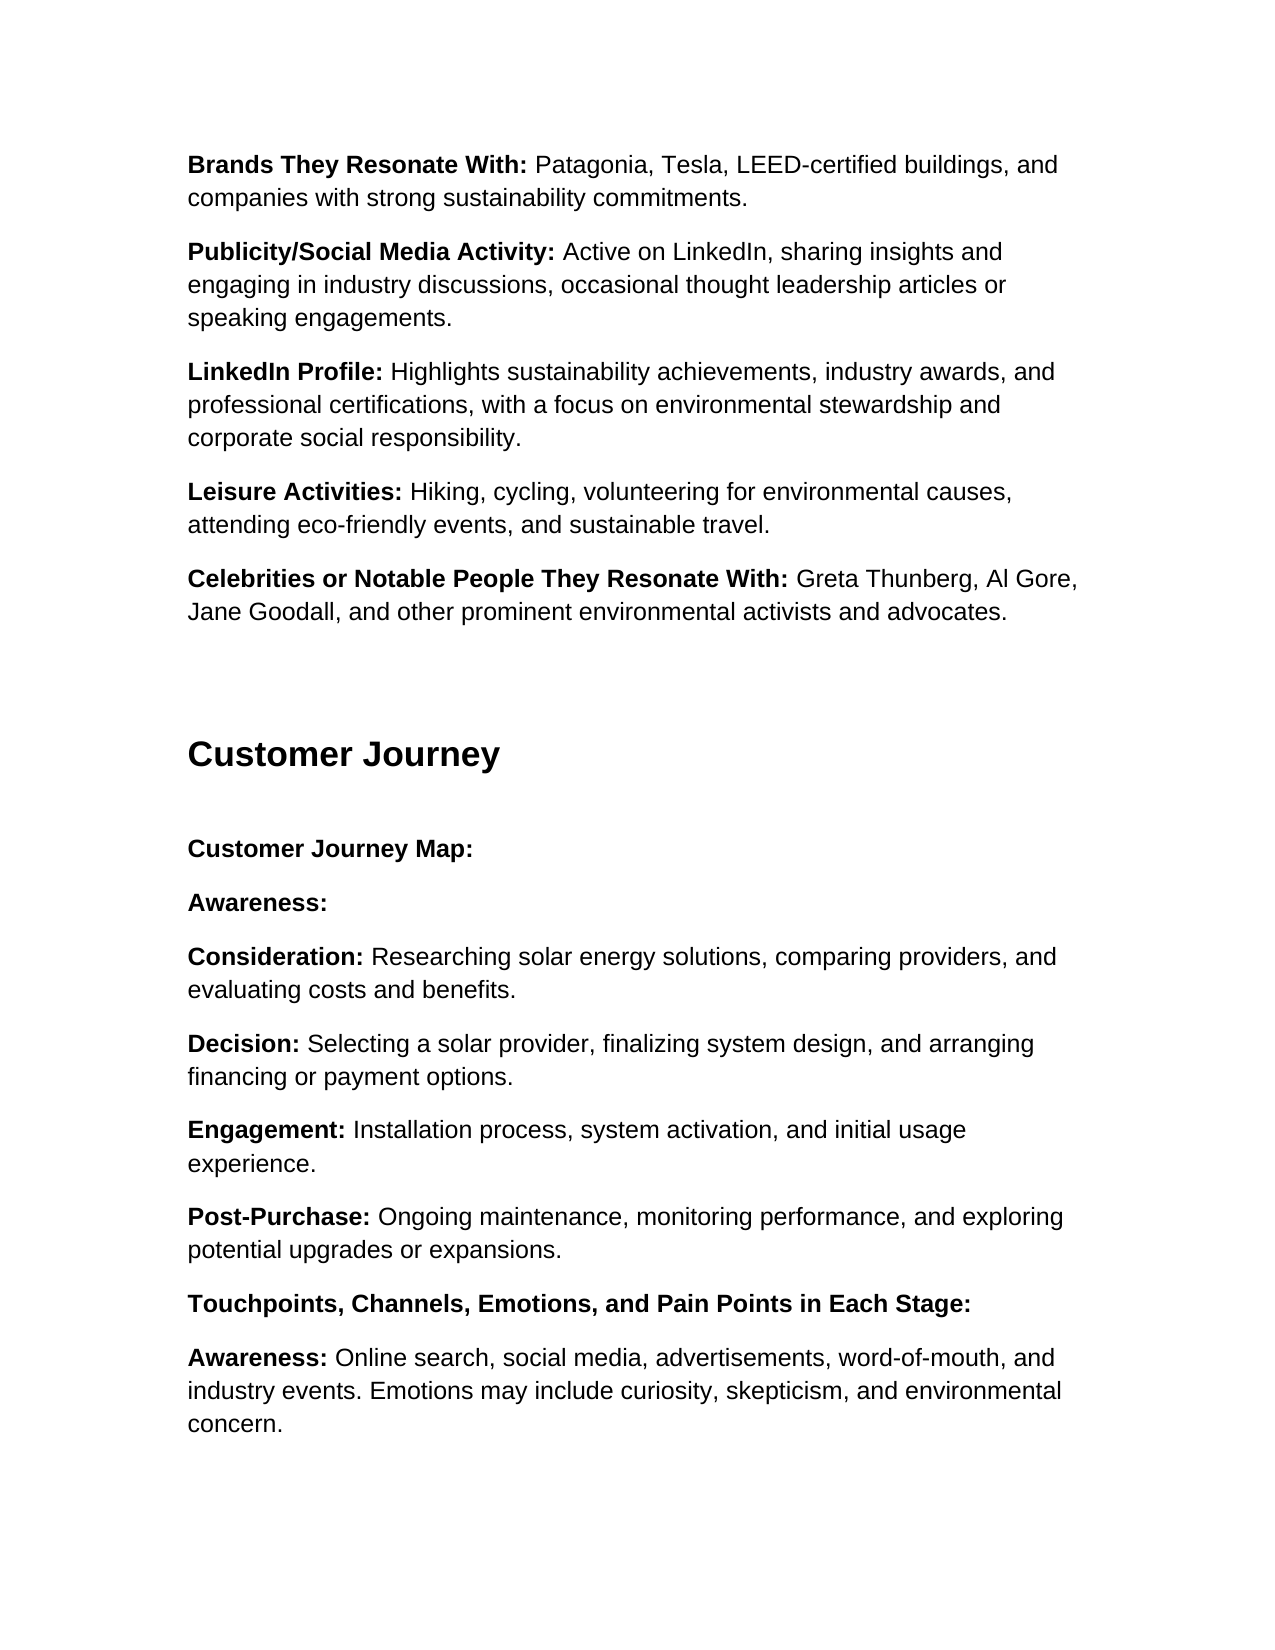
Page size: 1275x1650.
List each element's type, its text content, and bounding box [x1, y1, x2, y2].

text Engagement: Installation process, system activation, and initial usage experience. [187, 1116, 1087, 1177]
text Decision: Selecting a solar provider, finalizing system design, and arranging financing or payment options. [187, 1029, 1087, 1090]
text Touchpoints, Channels, Emotions, and Pain Points in Each Stage: [187, 1289, 1087, 1318]
text LinkedIn Profile: Highlights sustainability achievements, industry awards, and professional certifications, with a focus on environmental stewardship and corporate social responsibility. [187, 357, 1087, 452]
text Leisure Activities: Hiking, cycling, volunteering for environmental causes, attending eco-friendly events, and sustainable travel. [187, 477, 1087, 538]
text Publicity/Social Media Activity: Active on LinkedIn, sharing insights and engaging in industry discussions, occasional thought leadership articles or speaking engagements. [187, 237, 1087, 332]
subtitle Customer Journey [187, 733, 1087, 774]
text Customer Journey Map: [187, 834, 1087, 863]
text Celebrities or Notable People They Resonate With: Greta Thunberg, Al Gore, Jane Goodall, and other prominent environmental activists and advocates. [187, 563, 1087, 625]
text Awareness: Online search, social media, advertisements, word-of-mouth, and industry events. Emotions may include curiosity, skepticism, and environmental concern. [187, 1343, 1087, 1438]
text Consideration: Researching solar energy solutions, comparing providers, and evaluating costs and benefits. [187, 942, 1087, 1003]
text Brands They Resonate With: Patagonia, Tesla, LEED-certified buildings, and companies with strong sustainability commitments. [187, 150, 1087, 212]
text Awareness: [187, 888, 1087, 917]
text Post-Purchase: Ongoing maintenance, monitoring performance, and exploring potential upgrades or expansions. [187, 1202, 1087, 1264]
